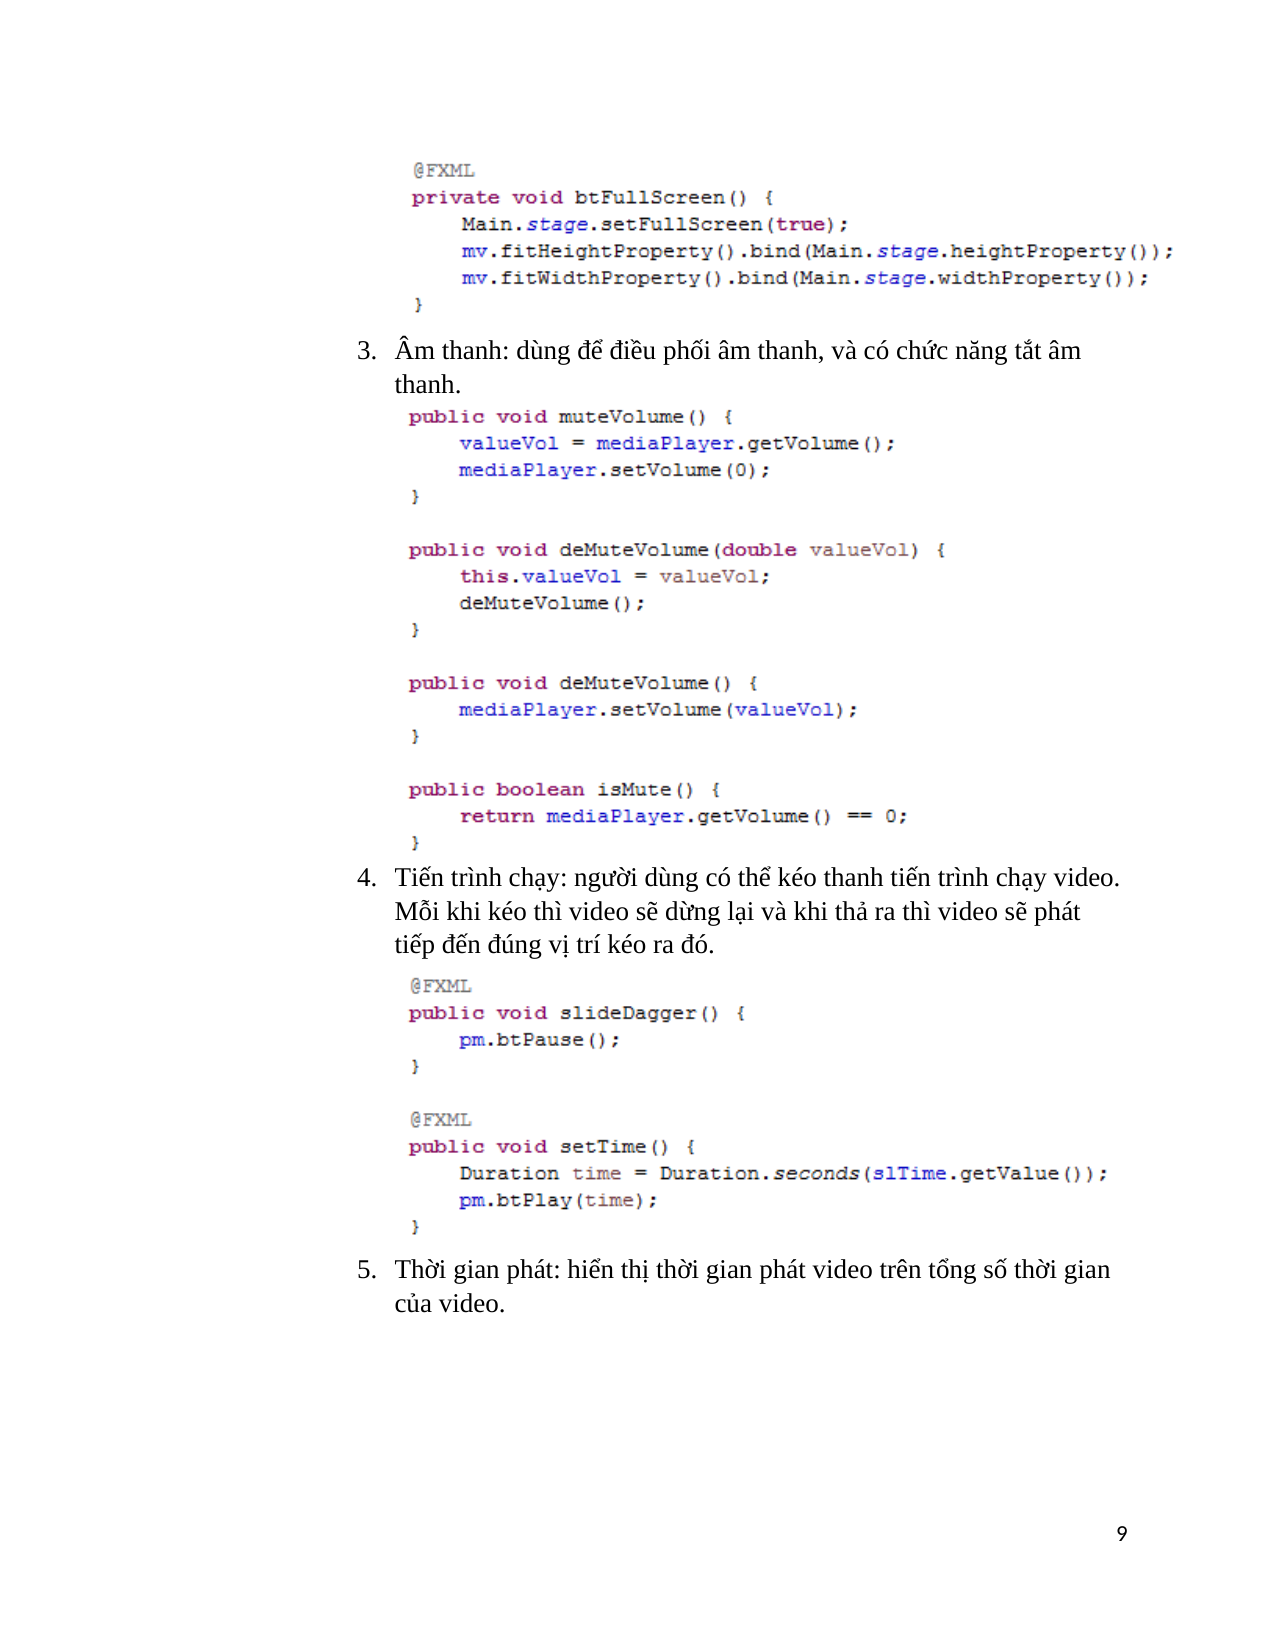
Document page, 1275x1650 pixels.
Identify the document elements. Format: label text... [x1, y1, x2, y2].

list Thời gian phát: hiển thị thời gian phát video trên tổng số thời gian của video. [357, 1253, 1127, 1318]
list Âm thanh: dùng để điều phối âm thanh, và có chức năng tắt âm thanh. [357, 334, 1127, 399]
list Tiến trình chạy: người dùng có thể kéo thanh tiến trình chạy video. Mỗi khi kéo thì video sẽ dừng lại và khi thả ra thì video sẽ phát tiếp đến đúng vị trí kéo ra đó. [357, 861, 1127, 960]
